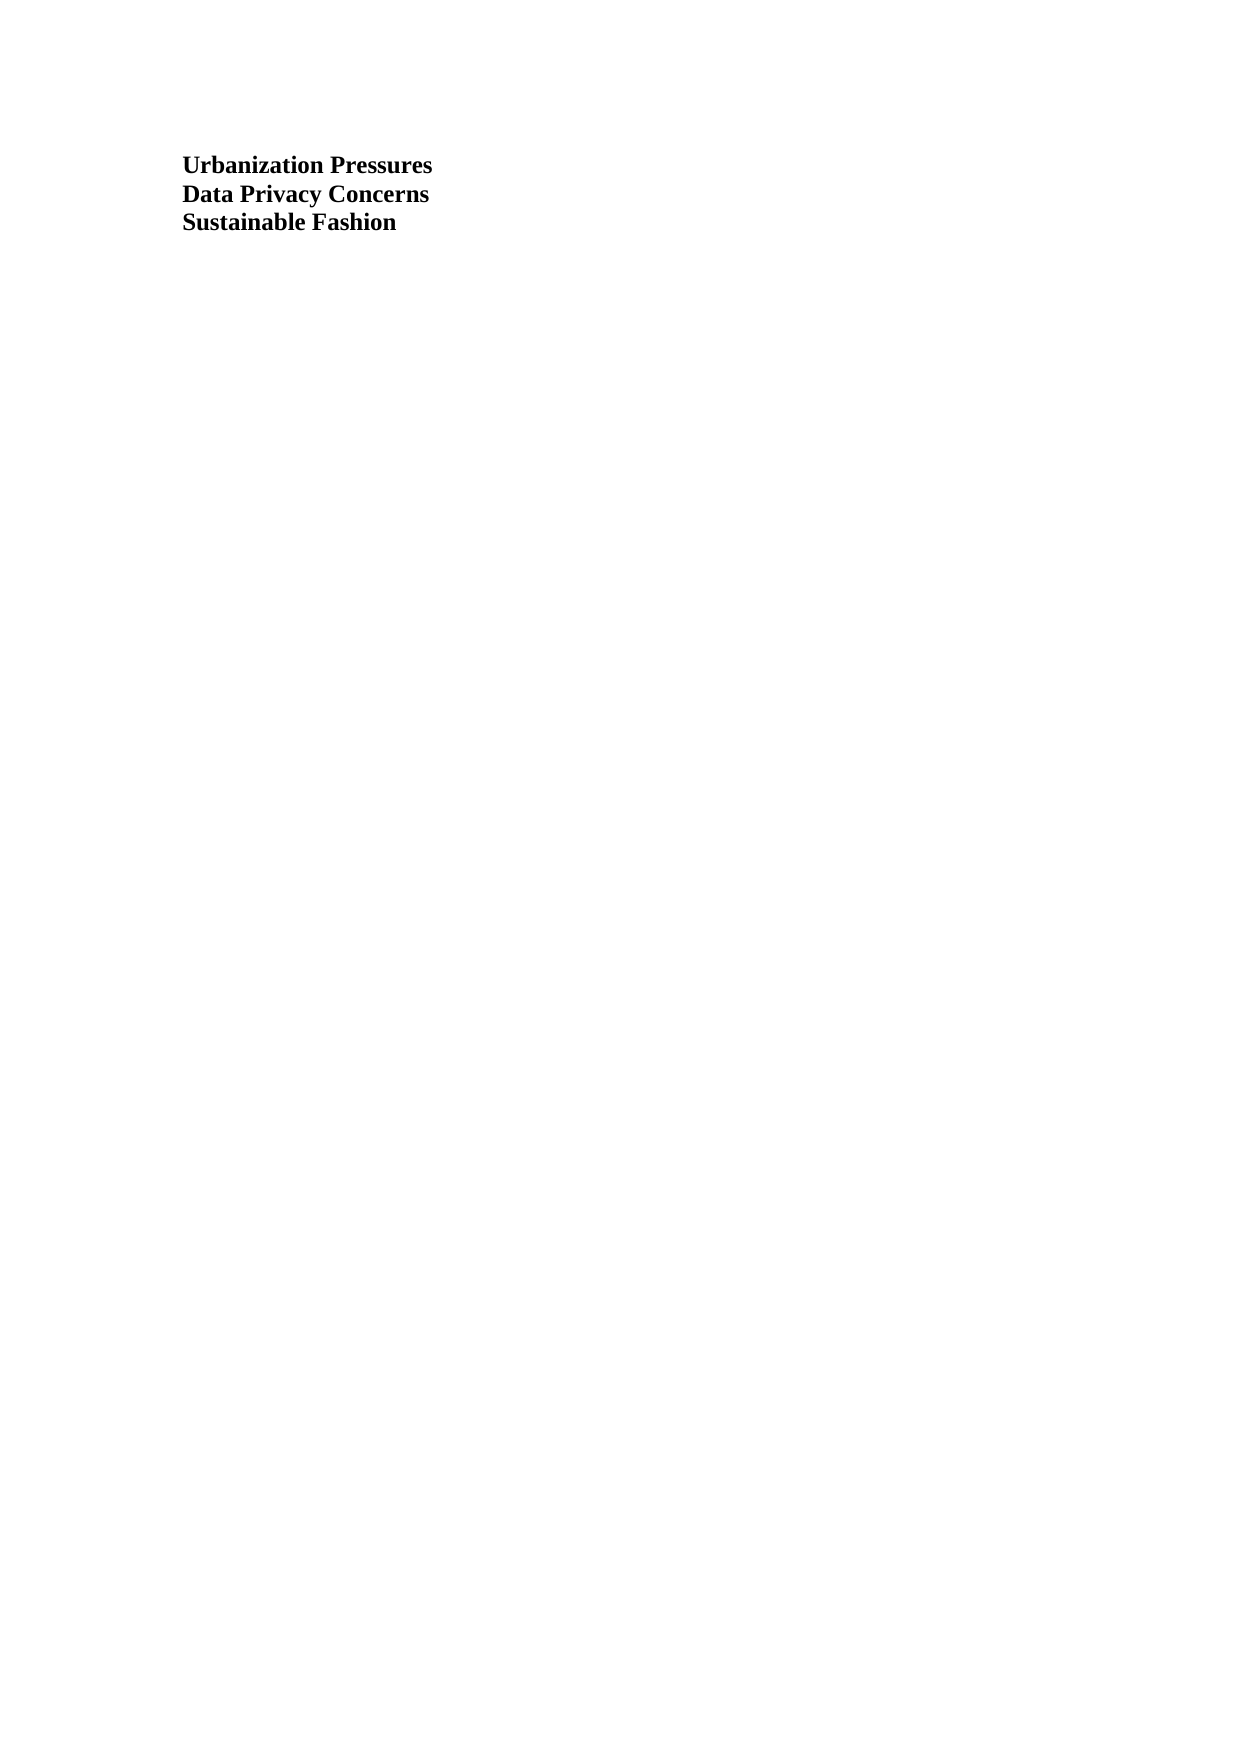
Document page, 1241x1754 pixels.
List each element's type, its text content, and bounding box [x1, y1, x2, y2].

text  Data Privacy Concerns [150, 179, 1090, 207]
text  Sustainable Fashion [150, 207, 1090, 236]
text  Urbanization Pressures [150, 150, 1090, 179]
